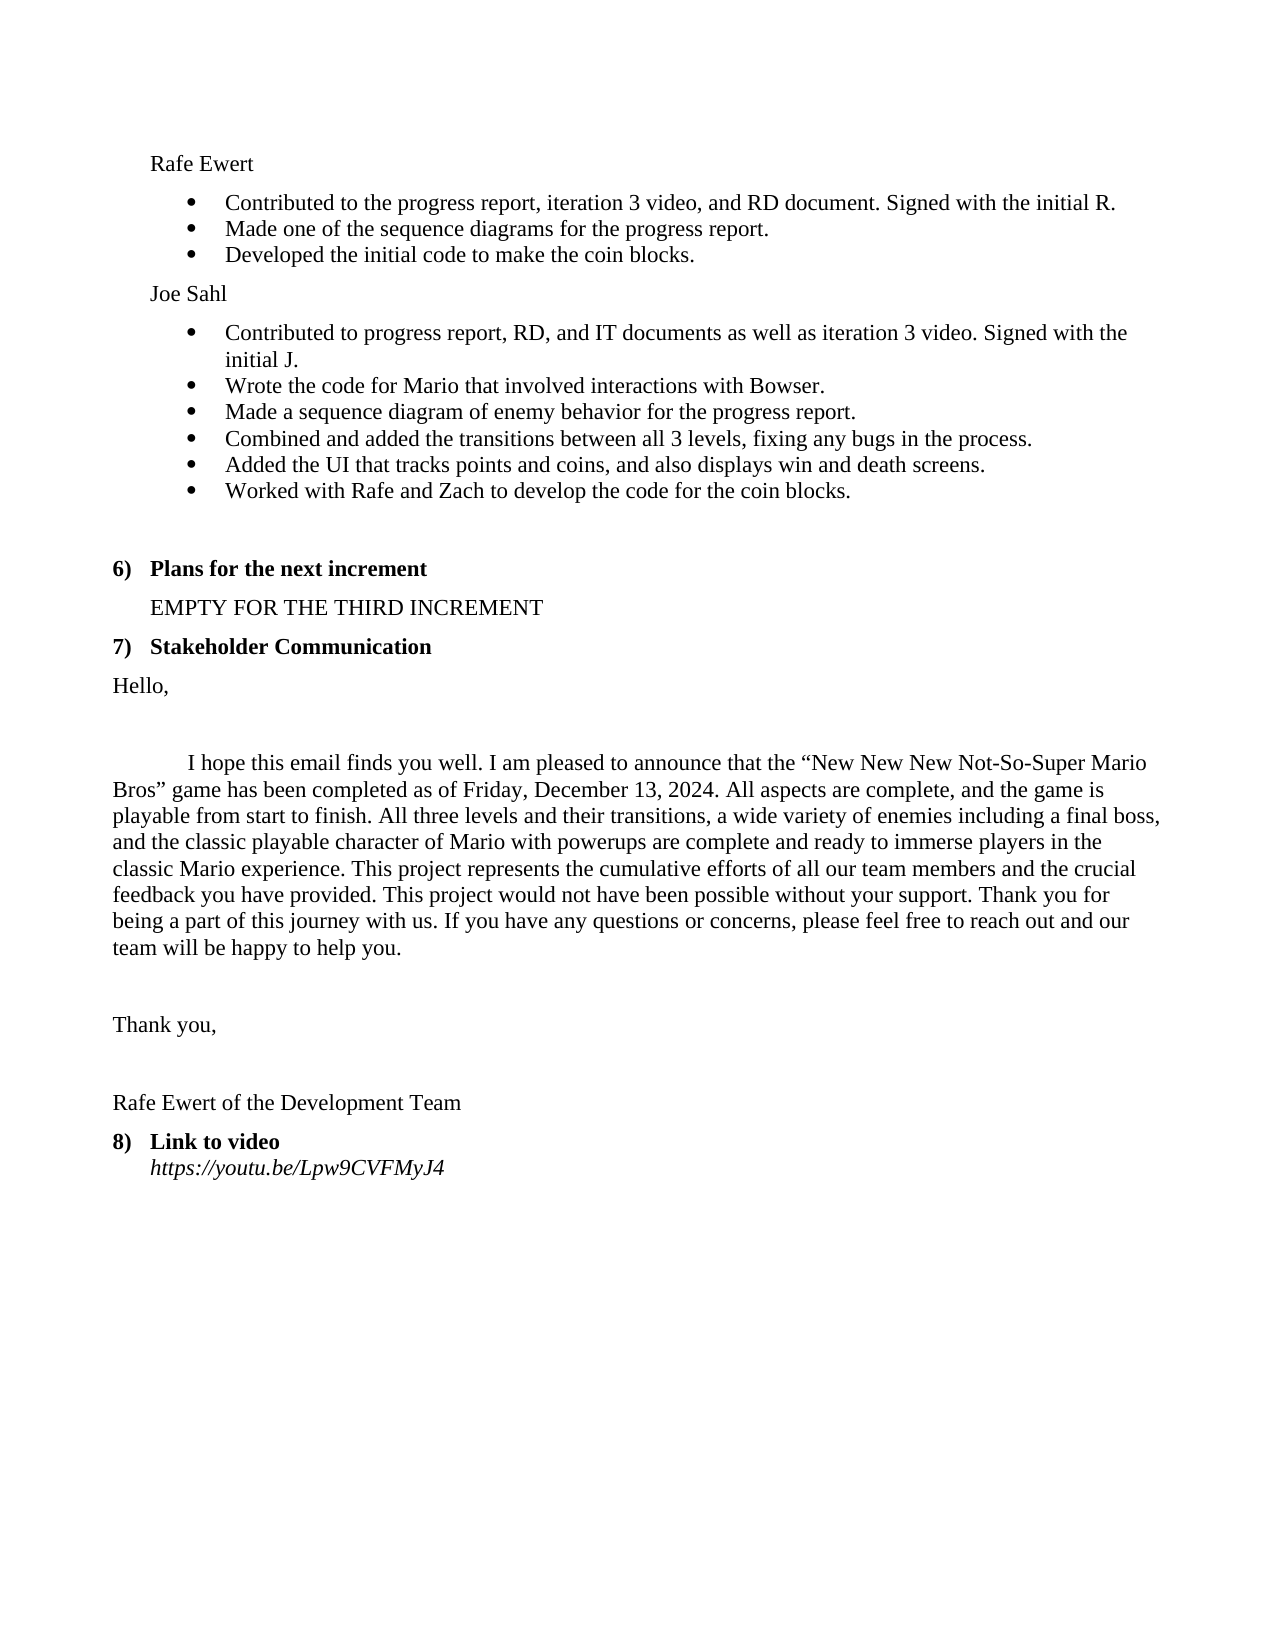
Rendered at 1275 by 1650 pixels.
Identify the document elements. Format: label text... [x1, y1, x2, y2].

list https://youtu.be/Lpw9CVFMyJ4 [150, 1154, 1162, 1181]
list Made one of the sequence diagrams for the progress report. [187, 215, 1162, 242]
text Hello, [112, 672, 1162, 698]
list Combined and added the transitions between all 3 levels, fixing any bugs in the process. [187, 425, 1162, 451]
list Contributed to the progress report, iteration 3 video, and RD document. Signed with the initial R. [187, 189, 1162, 215]
text Rafe Ewert of the Development Team [112, 1089, 1162, 1116]
list Stakeholder Communication [112, 633, 1162, 659]
list Contributed to progress report, RD, and IT documents as well as iteration 3 video. Signed with the initial J. [187, 319, 1162, 372]
list Wrote the code for Mario that involved interactions with Bowser. [187, 372, 1162, 398]
text EMPTY FOR THE THIRD INCREMENT [150, 594, 1162, 620]
text Thank you, [112, 1012, 1162, 1038]
list Worked with Rafe and Zach to develop the code for the coin blocks. [187, 477, 1162, 504]
list Developed the initial code to make the coin blocks. [187, 242, 1162, 268]
text Joe Sahl [150, 280, 1162, 307]
list Plans for the next increment [112, 555, 1162, 581]
text I hope this email finds you well. I am pleased to announce that the “New New New Not-So-Super Mario Bros” game has been completed as of Friday, December 13, 2024. All aspects are complete, and the game is playable from start to finish. All three levels and their transitions, a wide variety of enemies including a final boss, and the classic playable character of Mario with powerups are complete and ready to immerse players in the classic Mario experience. This project represents the cumulative efforts of all our team members and the crucial feedback you have provided. This project would not have been possible without your support. Thank you for being a part of this journey with us. If you have any questions or concerns, please feel free to reach out and our team will be happy to help you. [112, 749, 1162, 960]
text Rafe Ewert [150, 150, 1162, 176]
list Made a sequence diagram of enemy behavior for the progress report. [187, 398, 1162, 425]
list Added the UI that tracks points and coins, and also displays win and death screens. [187, 451, 1162, 477]
list Link to video [112, 1128, 1162, 1154]
